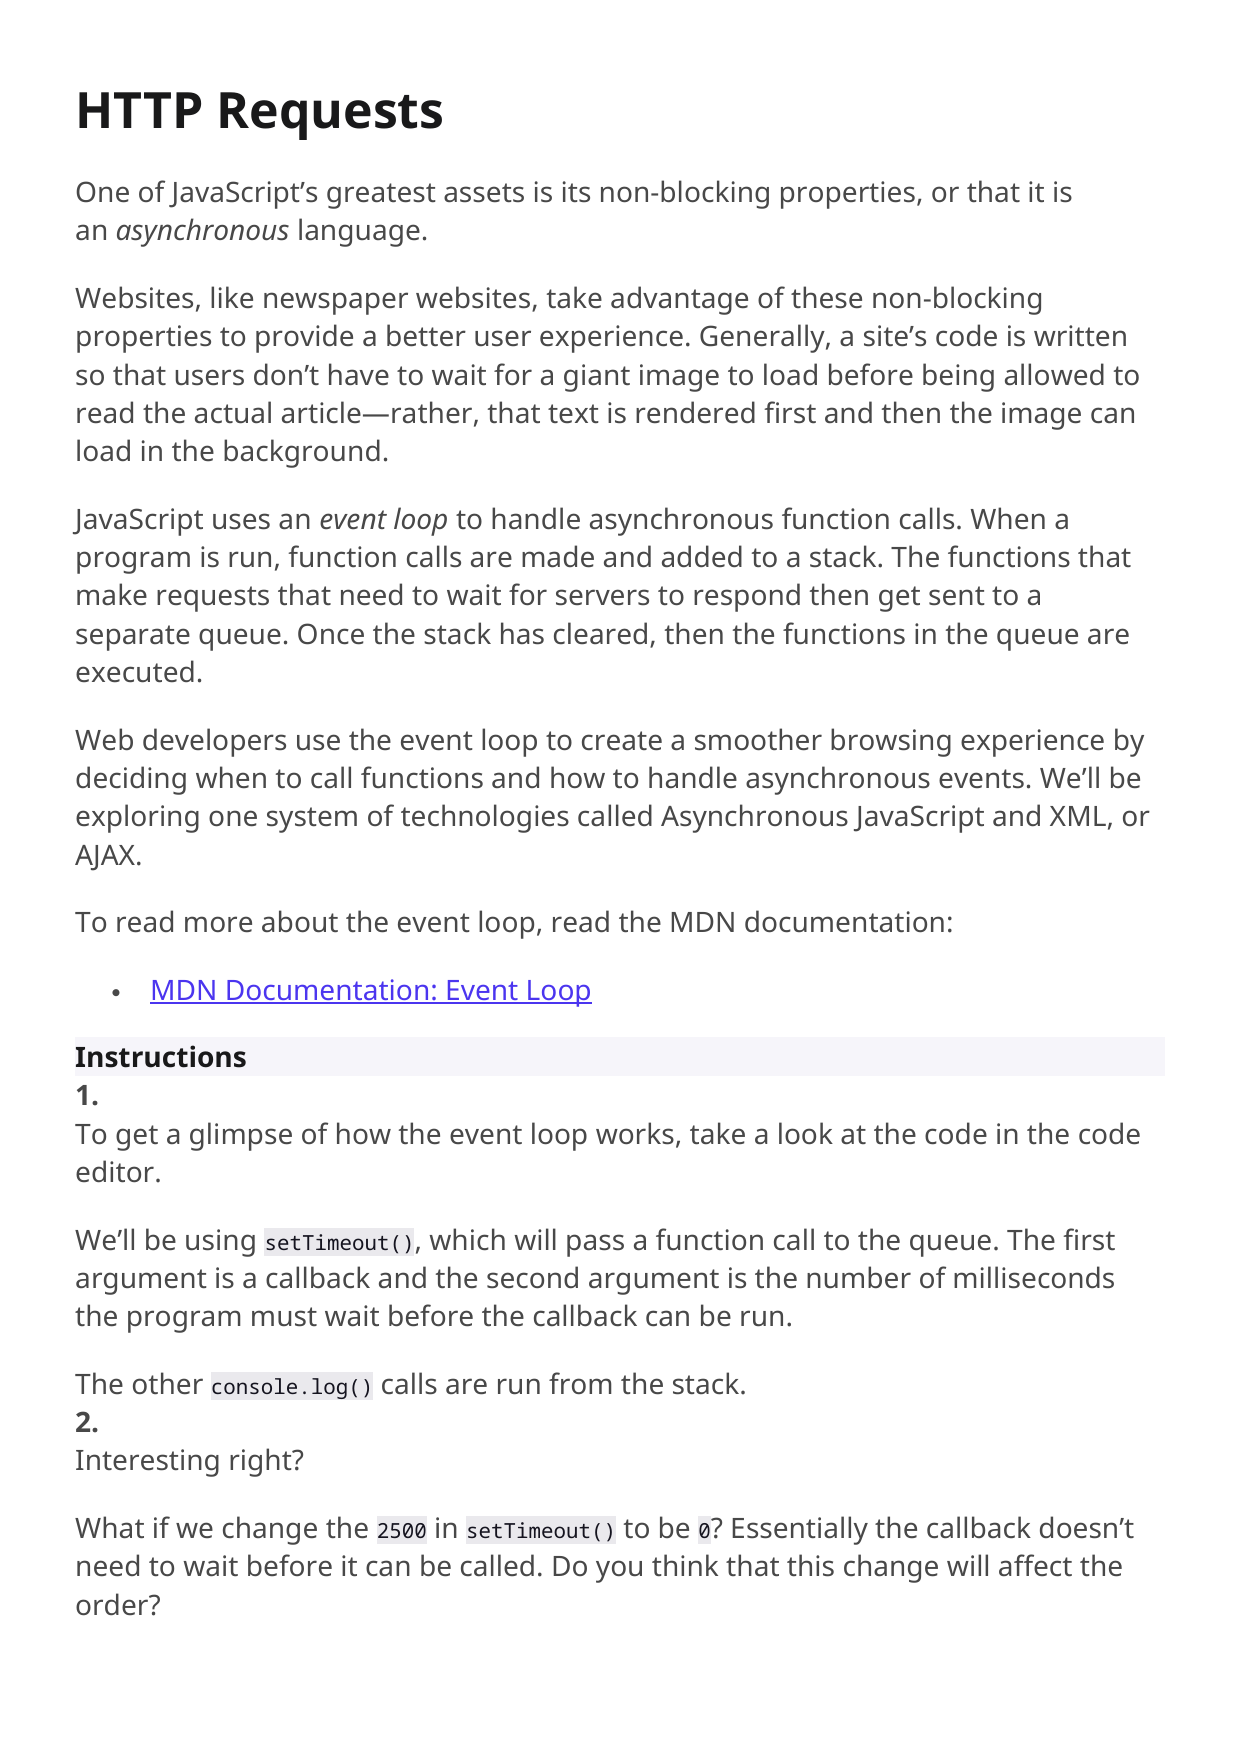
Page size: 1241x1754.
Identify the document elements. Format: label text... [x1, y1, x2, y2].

text Instructions [75, 1037, 1165, 1076]
text Websites, like newspaper websites, take advantage of these non-blocking properties to provide a better user experience. Generally, a site’s code is written so that users don’t have to wait for a giant image to load before being allowed to read the actual article—rather, that text is rendered first and then the image can load in the background. [75, 278, 1165, 470]
text The other console.log() calls are run from the stack. [75, 1364, 1165, 1402]
text One of JavaScript’s greatest assets is its non-blocking properties, or that it is an asynchronous language. [75, 172, 1165, 249]
text Web developers use the event loop to create a smoother browsing experience by deciding when to call functions and how to handle asynchronous events. We’ll be exploring one system of technologies called Asynchronous JavaScript and XML, or AJAX. [75, 720, 1165, 873]
text Interesting right? [75, 1441, 1165, 1479]
text What if we change the 2500 in setTimeout() to be 0? Essentially the callback doesn’t need to wait before it can be called. Do you think that this change will affect the order? [75, 1508, 1165, 1623]
text JavaScript uses an event loop to handle asynchronous function calls. When a program is run, function calls are made and added to a stack. The functions that make requests that need to wait for servers to respond then get sent to a separate queue. Once the stack has cleared, then the functions in the queue are executed. [75, 499, 1165, 691]
list MDN Documentation: Event Loop [112, 970, 1165, 1008]
text To read more about the event loop, read the MDN documentation: [75, 902, 1165, 941]
text HTTP Requests [75, 75, 1165, 143]
text To get a glimpse of how the event loop works, take a look at the code in the code editor. [75, 1114, 1165, 1191]
text 1. [75, 1076, 1165, 1114]
text We’ll be using setTimeout(), which will pass a function call to the queue. The first argument is a callback and the second argument is the number of milliseconds the program must wait before the callback can be run. [75, 1220, 1165, 1335]
text 2. [75, 1402, 1165, 1441]
